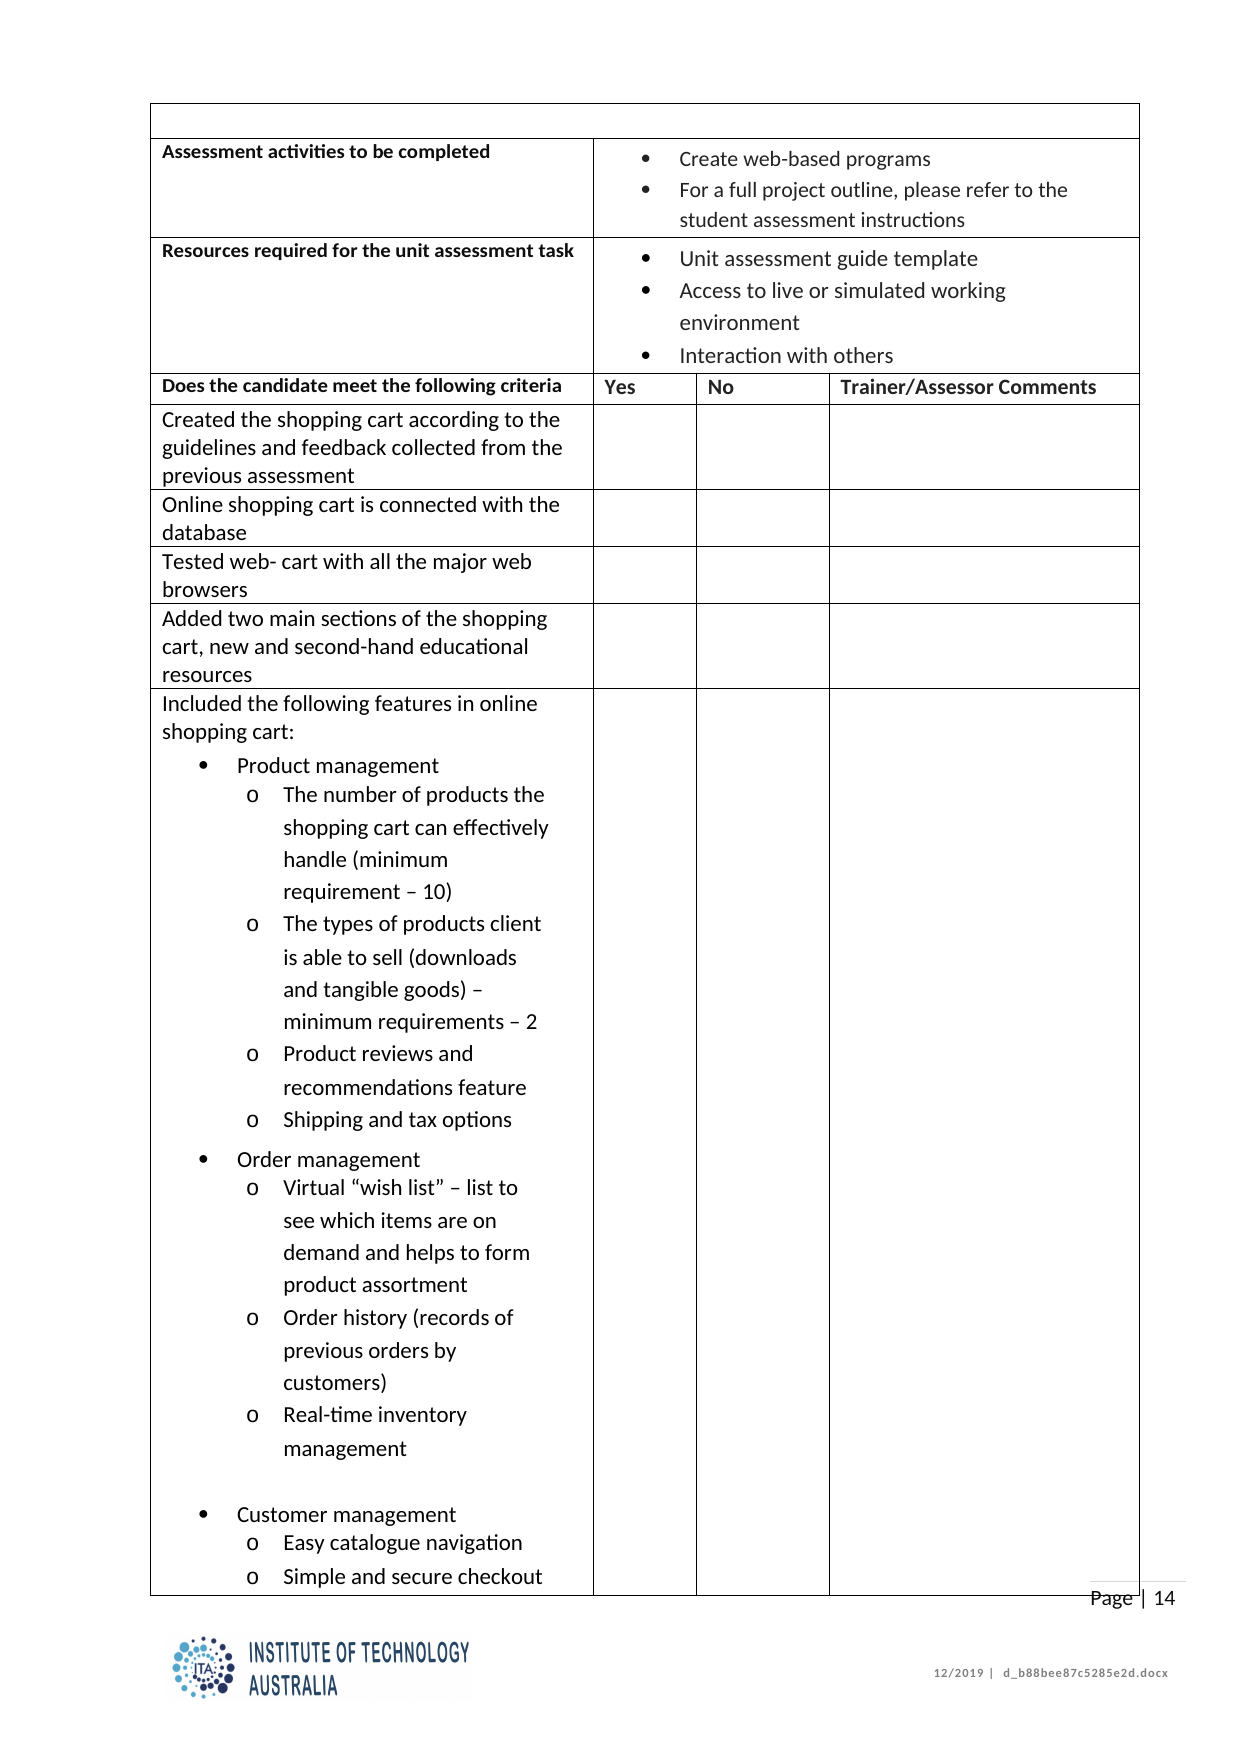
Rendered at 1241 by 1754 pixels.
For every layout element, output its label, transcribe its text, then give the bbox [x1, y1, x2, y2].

table_cell [594, 405, 696, 489]
table_cell [594, 689, 696, 1595]
table_cell Yes [594, 374, 696, 404]
table_cell [697, 490, 829, 546]
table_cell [151, 689, 593, 1595]
table_cell Unit assessment guide template Access to live or simulated working environment Interaction with others [594, 238, 1139, 372]
table_cell Trainer/Assessor Comments [830, 374, 1139, 404]
table_cell [697, 405, 829, 489]
table_cell [697, 547, 829, 603]
table_cell Added two main sections of the shopping cart, new and second-hand educational resources [151, 604, 593, 688]
table_cell [594, 604, 696, 688]
table_cell Does the candidate meet the following criteria [151, 374, 593, 404]
table_cell Created the shopping cart according to the guidelines and feedback collected from the previous assessment [151, 405, 593, 489]
table_cell Tested web- cart with all the major web browsers [151, 547, 593, 603]
table_cell [697, 604, 829, 688]
table_cell [830, 490, 1139, 546]
table_cell Resources required for the unit assessment task [151, 238, 593, 372]
table_cell No [697, 374, 829, 404]
table_cell [594, 547, 696, 603]
table_cell Assessment activities to be completed [151, 139, 593, 237]
table_cell Online shopping cart is connected with the database [151, 490, 593, 546]
table_cell [830, 405, 1139, 489]
table_cell [830, 604, 1139, 688]
table_cell [830, 689, 1139, 1595]
picture [165, 1634, 472, 1701]
table_cell [830, 547, 1139, 603]
table_cell [697, 689, 829, 1595]
table_cell [594, 490, 696, 546]
table_cell Create web-based programs For a full project outline, please refer to the student assessment instructions [594, 139, 1139, 237]
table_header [151, 104, 1139, 138]
